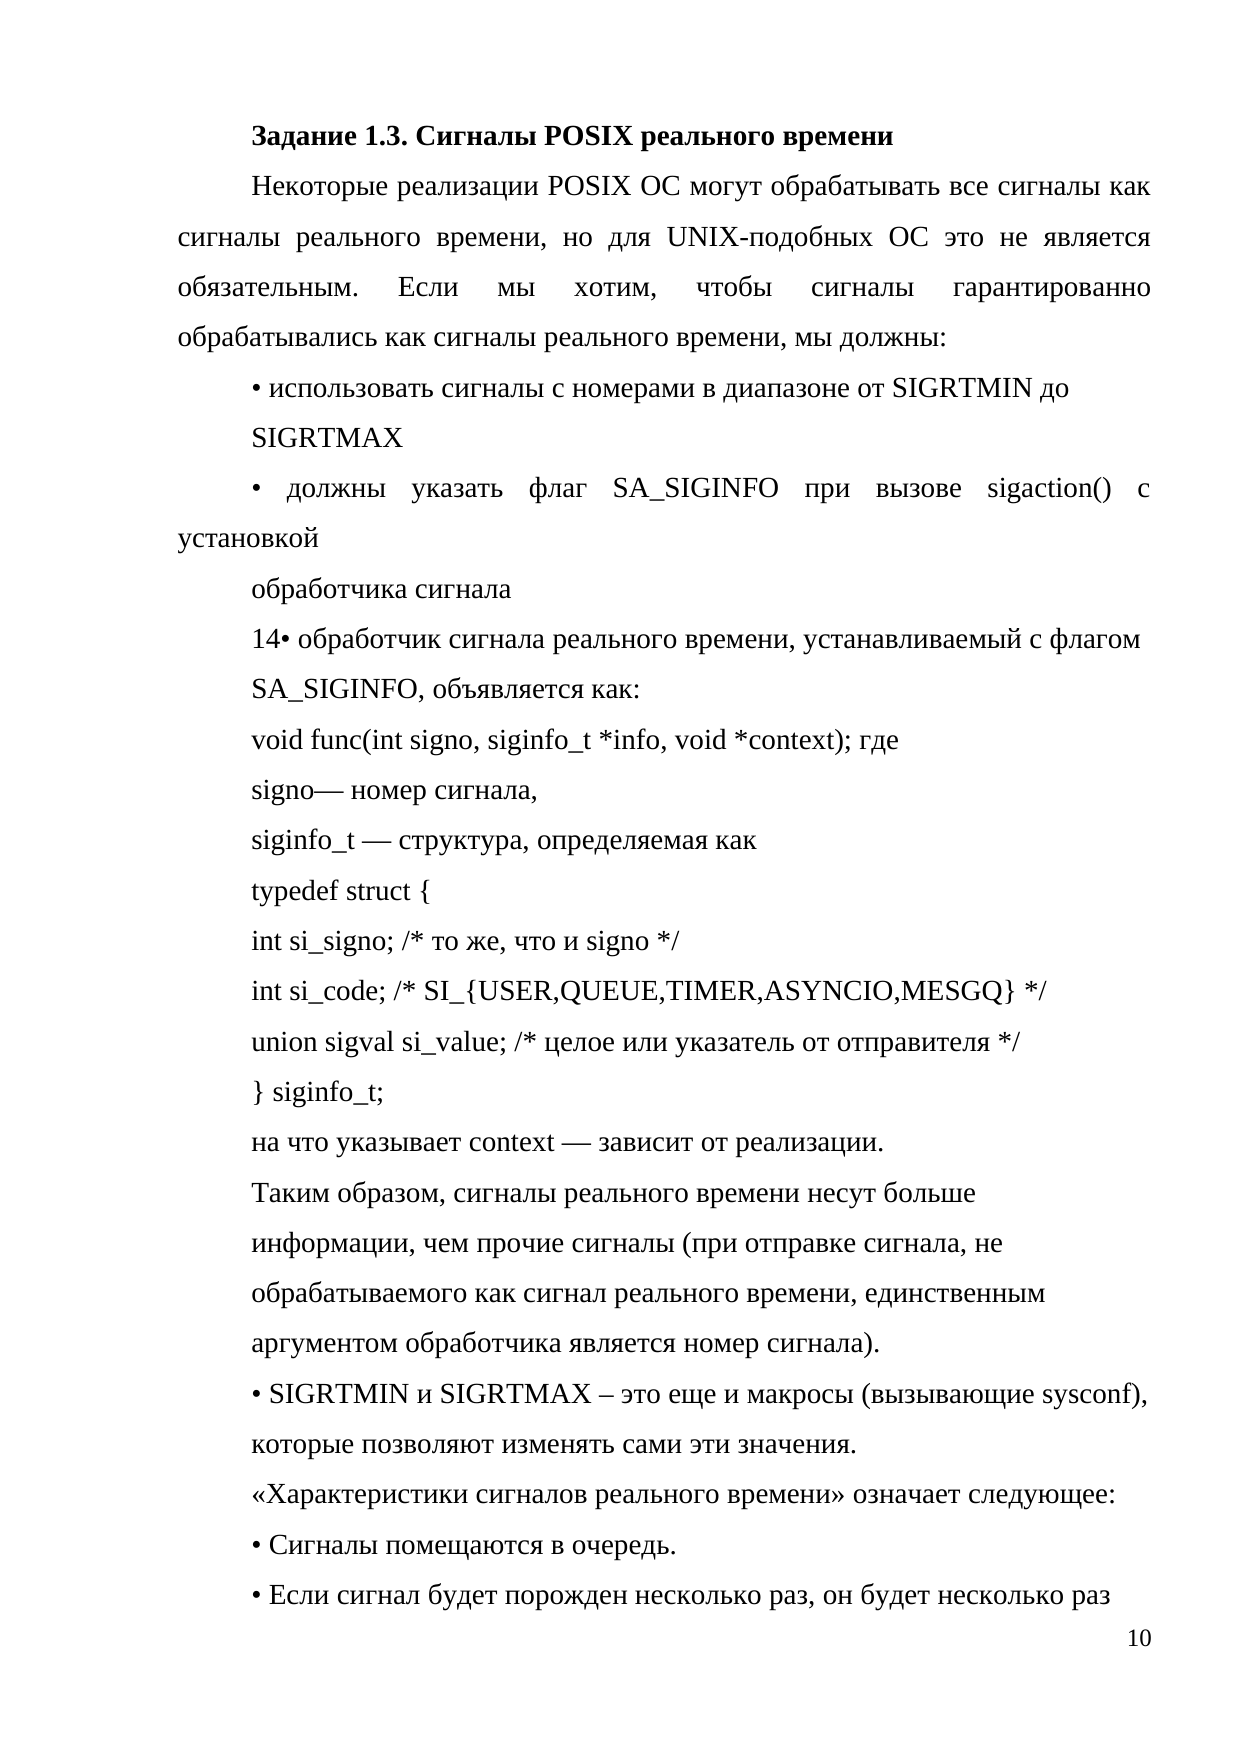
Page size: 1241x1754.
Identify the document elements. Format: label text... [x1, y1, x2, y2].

text • Сигналы помещаются в очередь. [177, 1527, 1152, 1560]
text SA_SIGINFO, объявляется как: [177, 672, 1152, 705]
text • SIGRTMIN и SIGRTMAX – это еще и макросы (вызывающие sysconf), [177, 1376, 1152, 1409]
text int si_signo; /* то же, что и signo */ [177, 923, 1152, 957]
text 14• обработчик сигнала реального времени, устанавливаемый с флагом [177, 621, 1152, 655]
text union sigval si_value; /* целое или указатель от отправителя */ [177, 1024, 1152, 1057]
text void func(int signo, siginfo_t *info, void *context); где [177, 722, 1152, 755]
text информации, чем прочие сигналы (при отправке сигнала, не [177, 1225, 1152, 1258]
text на что указывает context — зависит от реализации. [177, 1124, 1152, 1158]
text • Если сигнал будет порожден несколько раз, он будет несколько раз [177, 1577, 1152, 1611]
text Таким образом, сигналы реального времени несут больше [177, 1175, 1152, 1208]
text аргументом обработчика является номер сигнала). [177, 1326, 1152, 1359]
text int si_code; /* SI_{USER,QUEUE,TIMER,ASYNCIO,MESGQ} */ [177, 973, 1152, 1007]
text • использовать сигналы с номерами в диапазоне от SIGRTMIN до [177, 370, 1152, 403]
text «Характеристики сигналов реального времени» означает следующее: [177, 1477, 1152, 1510]
text typedef struct { [177, 873, 1152, 906]
text Некоторые реализации POSIX ОС могут обрабатывать все сигналы как сигналы реального времени, но для UNIX-подобных ОС это не является обязательным. Если мы хотим, чтобы сигналы гарантированно обрабатывались как сигналы реального времени, мы должны: [177, 168, 1152, 353]
text signo— номер сигнала, [177, 772, 1152, 806]
text siginfo_t — структура, определяемая как [177, 822, 1152, 856]
text SIGRTMAX [177, 420, 1152, 453]
text обрабатываемого как сигнал реального времени, единственным [177, 1275, 1152, 1309]
text обработчика сигнала [177, 571, 1152, 604]
text Задание 1.3. Сигналы POSIX реального времени [177, 118, 1152, 152]
text • должны указать флаг SA_SIGINFO при вызове sigaction() с установкой [177, 470, 1152, 554]
text которые позволяют изменять сами эти значения. [177, 1426, 1152, 1460]
text } siginfo_t; [177, 1074, 1152, 1108]
